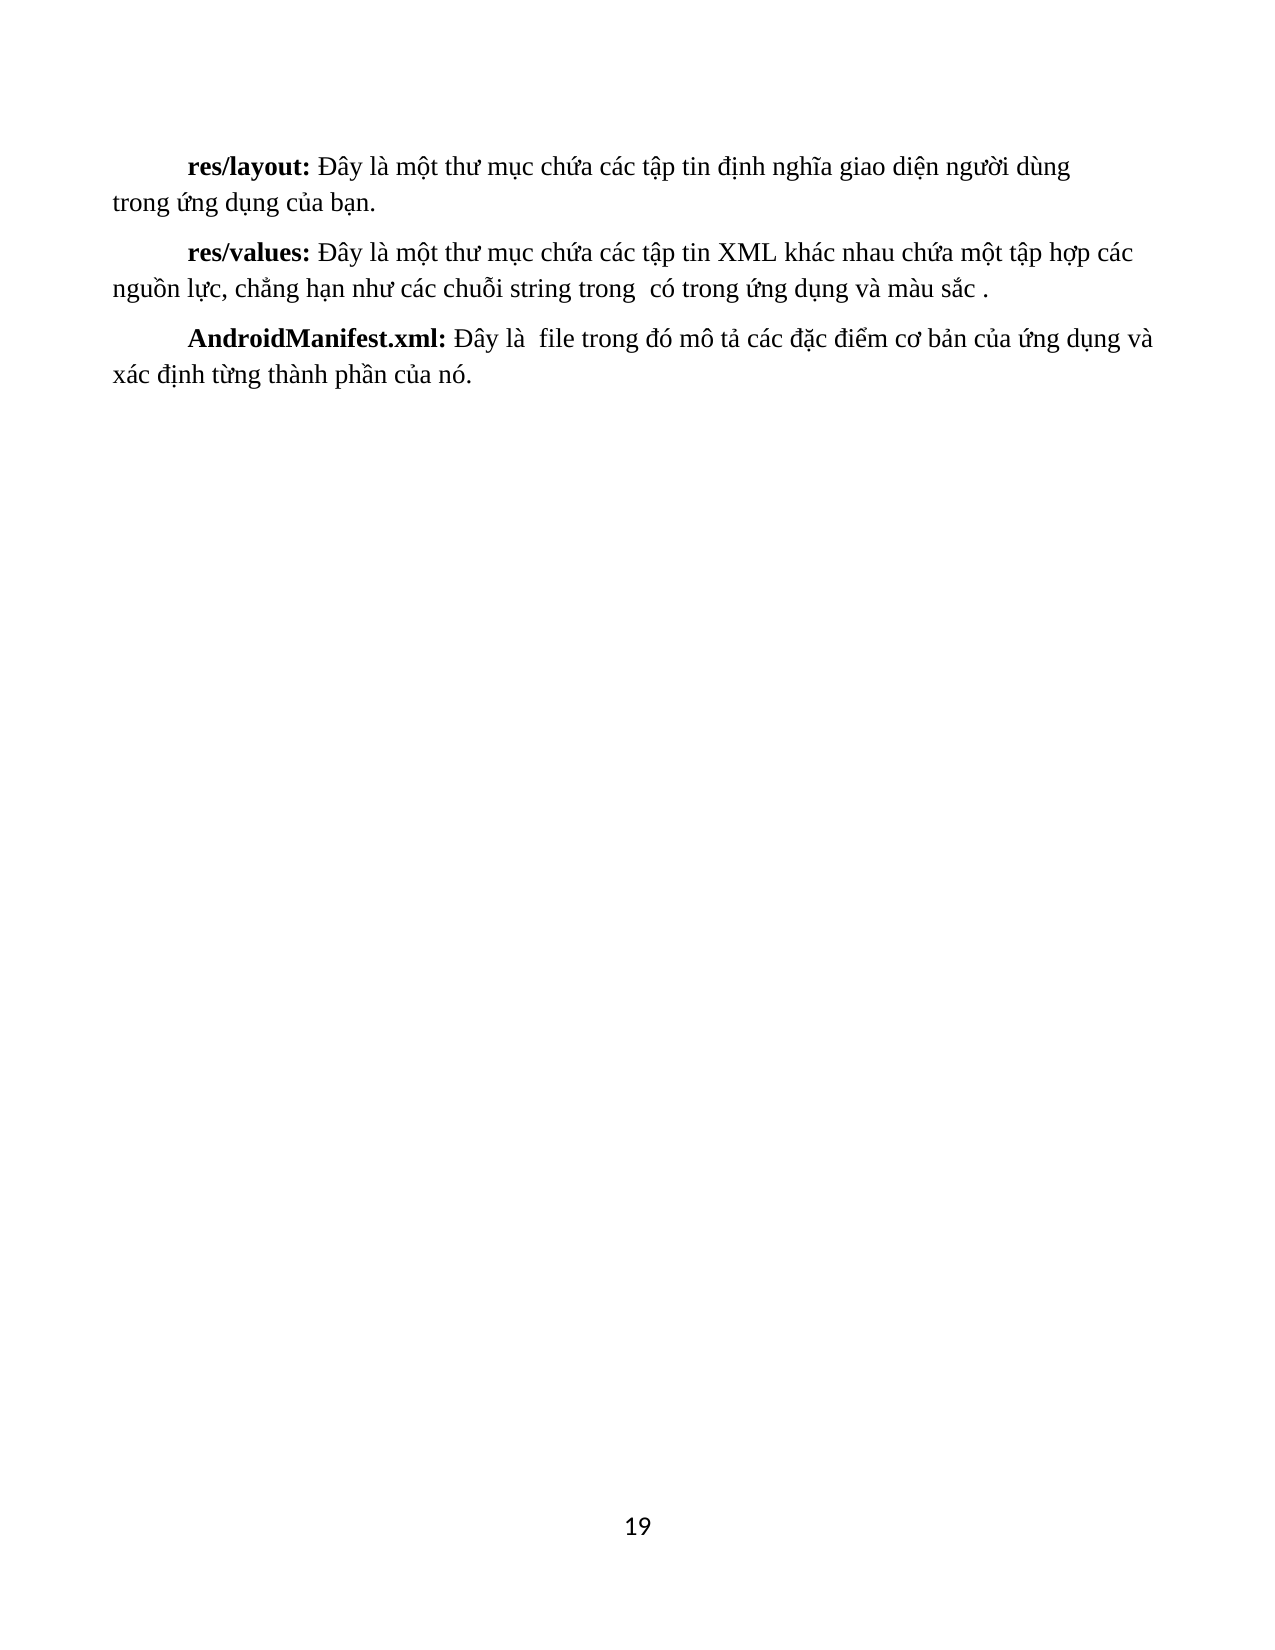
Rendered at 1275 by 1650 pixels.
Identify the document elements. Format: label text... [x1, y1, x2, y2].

text res/values: Đây là một thư mục chứa các tập tin XML khác nhau chứa một tập hợp các nguồn lực, chẳng hạn như các chuỗi string trong có trong ứng dụng và màu sắc . [112, 236, 1162, 303]
text res/layout: Đây là một thư mục chứa các tập tin định nghĩa giao diện người dùng trong ứng dụng của bạn. [112, 150, 1162, 217]
text AndroidManifest.xml: Đây là file trong đó mô tả các đặc điểm cơ bản của ứng dụng và xác định từng thành phần của nó. [112, 322, 1162, 389]
